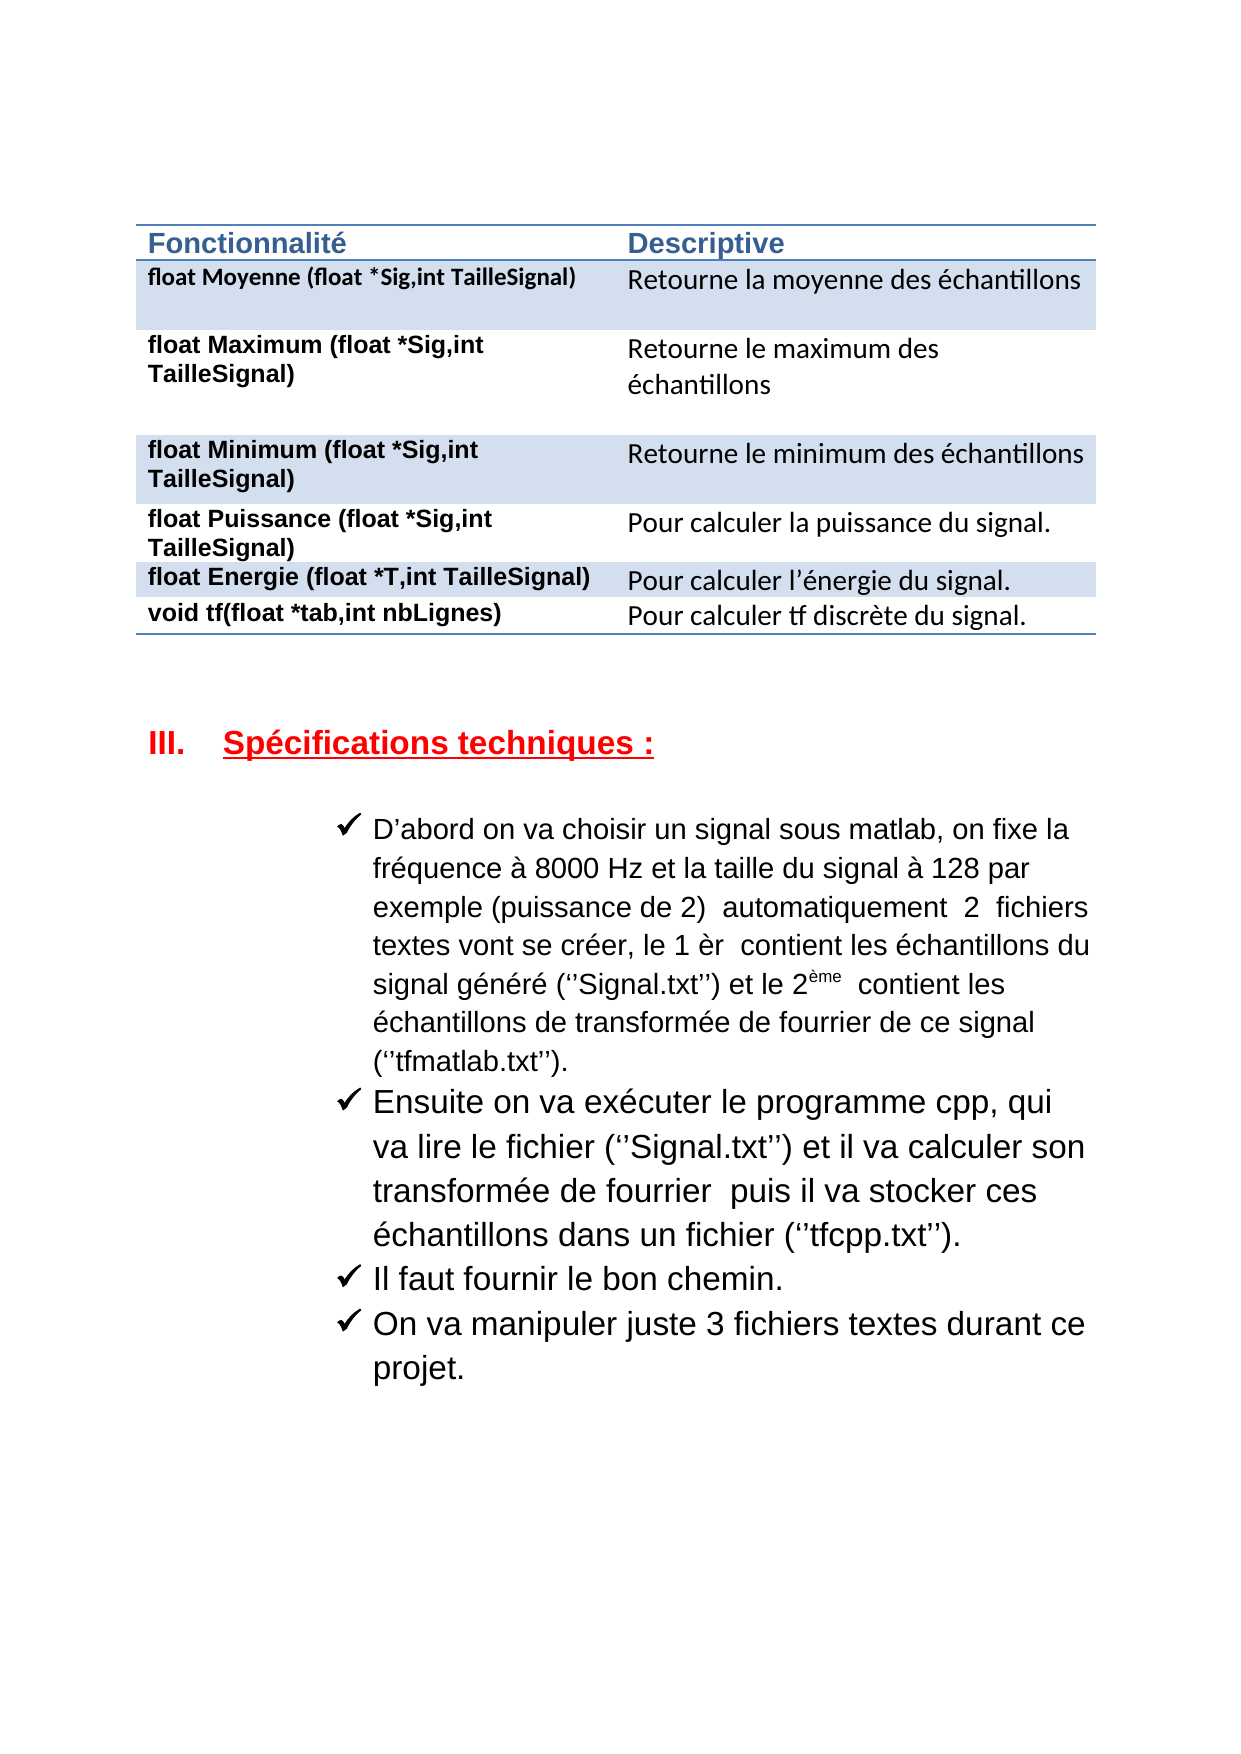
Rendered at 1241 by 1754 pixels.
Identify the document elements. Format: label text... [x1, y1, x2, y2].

table_header Descriptive [616, 226, 1096, 259]
table_cell float Maximum (float *Sig,int TailleSignal) [136, 330, 616, 435]
table_header Fonctionnalité [136, 226, 616, 259]
list Spécifications techniques : [185, 723, 1093, 762]
list Il faut fournir le bon chemin. [335, 1259, 1093, 1298]
table_cell Retourne la moyenne des échantillons [616, 261, 1096, 330]
table_cell float Energie (float *T,int TailleSignal) [136, 562, 616, 597]
list On va manipuler juste 3 fichiers textes durant ce projet. [335, 1303, 1093, 1386]
table_cell Retourne le minimum des échantillons [616, 435, 1096, 504]
table_cell float Moyenne (float *Sig,int TailleSignal) [136, 261, 616, 330]
table_cell float Minimum (float *Sig,int TailleSignal) [136, 435, 616, 504]
table_cell void tf(float *tab,int nbLignes) [136, 598, 616, 633]
list Ensuite on va exécuter le programme cpp, qui va lire le fichier (‘’Signal.txt’’) et il va calculer son transformée de fourrier puis il va stocker ces échantillons dans un fichier (‘’tfcpp.txt’’). [335, 1082, 1093, 1253]
table_cell Retourne le maximum des échantillons [616, 330, 1096, 435]
table_cell Pour calculer tf discrète du signal. [616, 598, 1096, 633]
table_cell Pour calculer la puissance du signal. [616, 504, 1096, 562]
table_cell float Puissance (float *Sig,int TailleSignal) [136, 504, 616, 562]
list D’abord on va choisir un signal sous matlab, on fixe la fréquence à 8000 Hz et la taille du signal à 128 par exemple (puissance de 2) automatiquement 2 fichiers textes vont se créer, le 1 èr contient les échantillons du signal généré (‘’Signal.txt’’) et le 2ème contient les échantillons de transformée de fourrier de ce signal (‘’tfmatlab.txt’’). [335, 812, 1093, 1077]
table_cell Pour calculer l’énergie du signal. [616, 562, 1096, 597]
